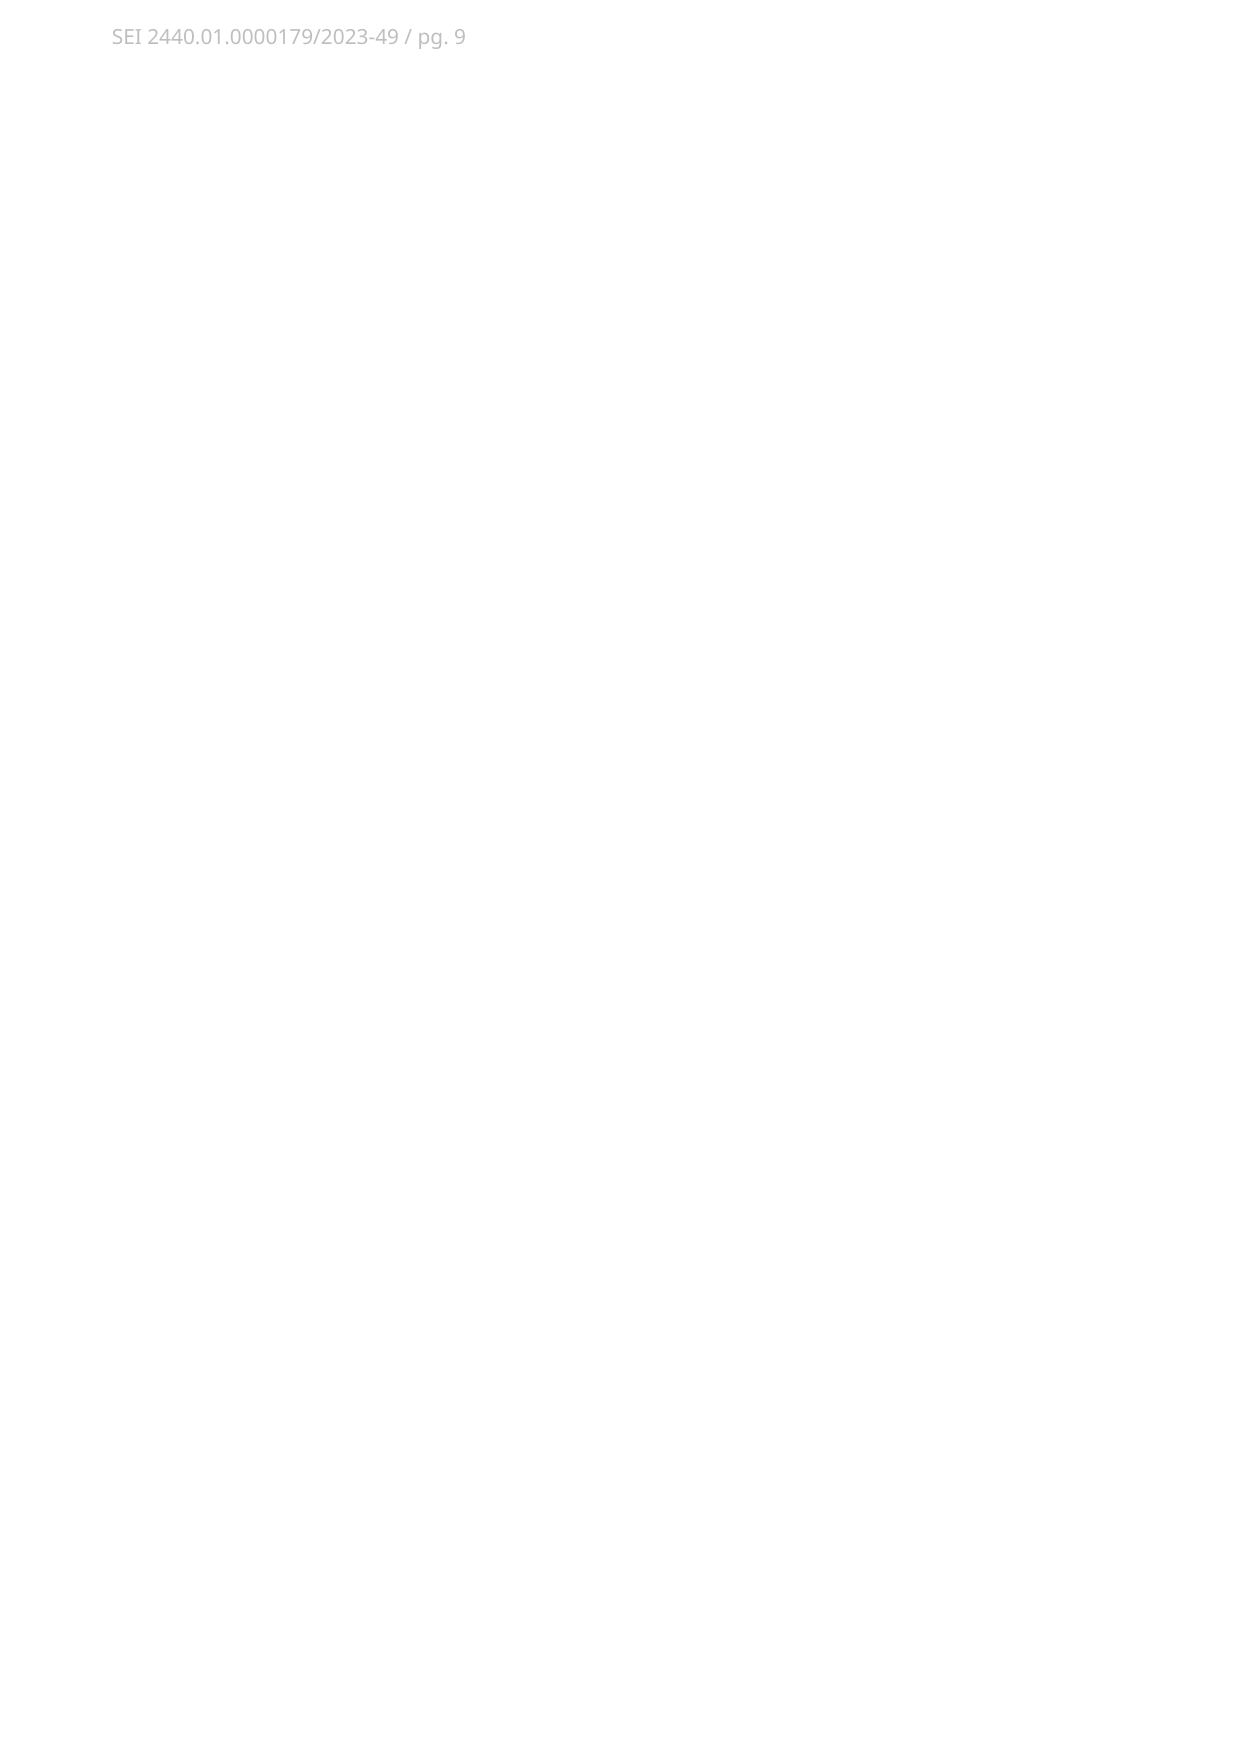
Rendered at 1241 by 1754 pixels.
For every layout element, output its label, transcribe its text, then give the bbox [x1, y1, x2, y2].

text SEI 2440.01.0000179/2023-49 / pg. 9 [112, 26, 1165, 49]
